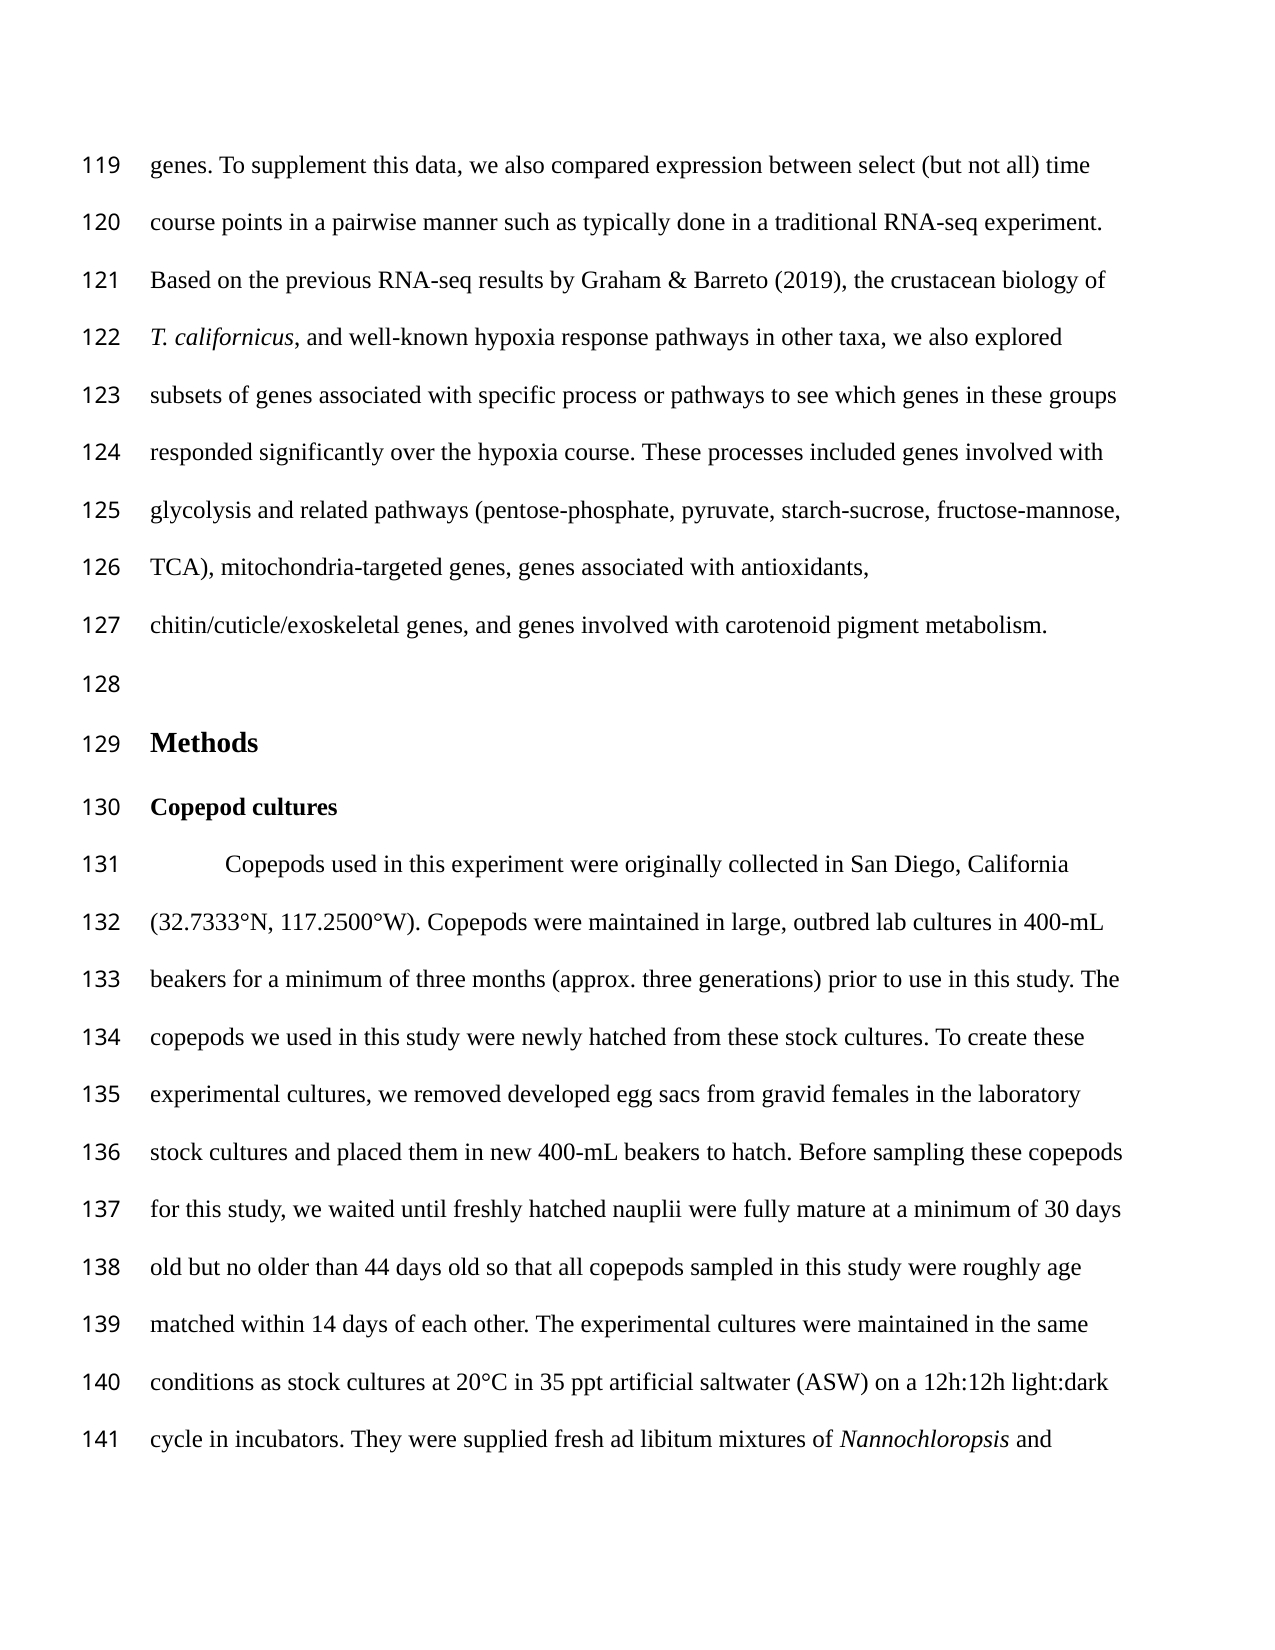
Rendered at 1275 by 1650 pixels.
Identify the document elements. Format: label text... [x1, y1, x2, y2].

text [150, 849, 1125, 1453]
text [150, 150, 1125, 639]
text Methods [150, 725, 1125, 758]
text Copepod cultures [150, 792, 1125, 821]
